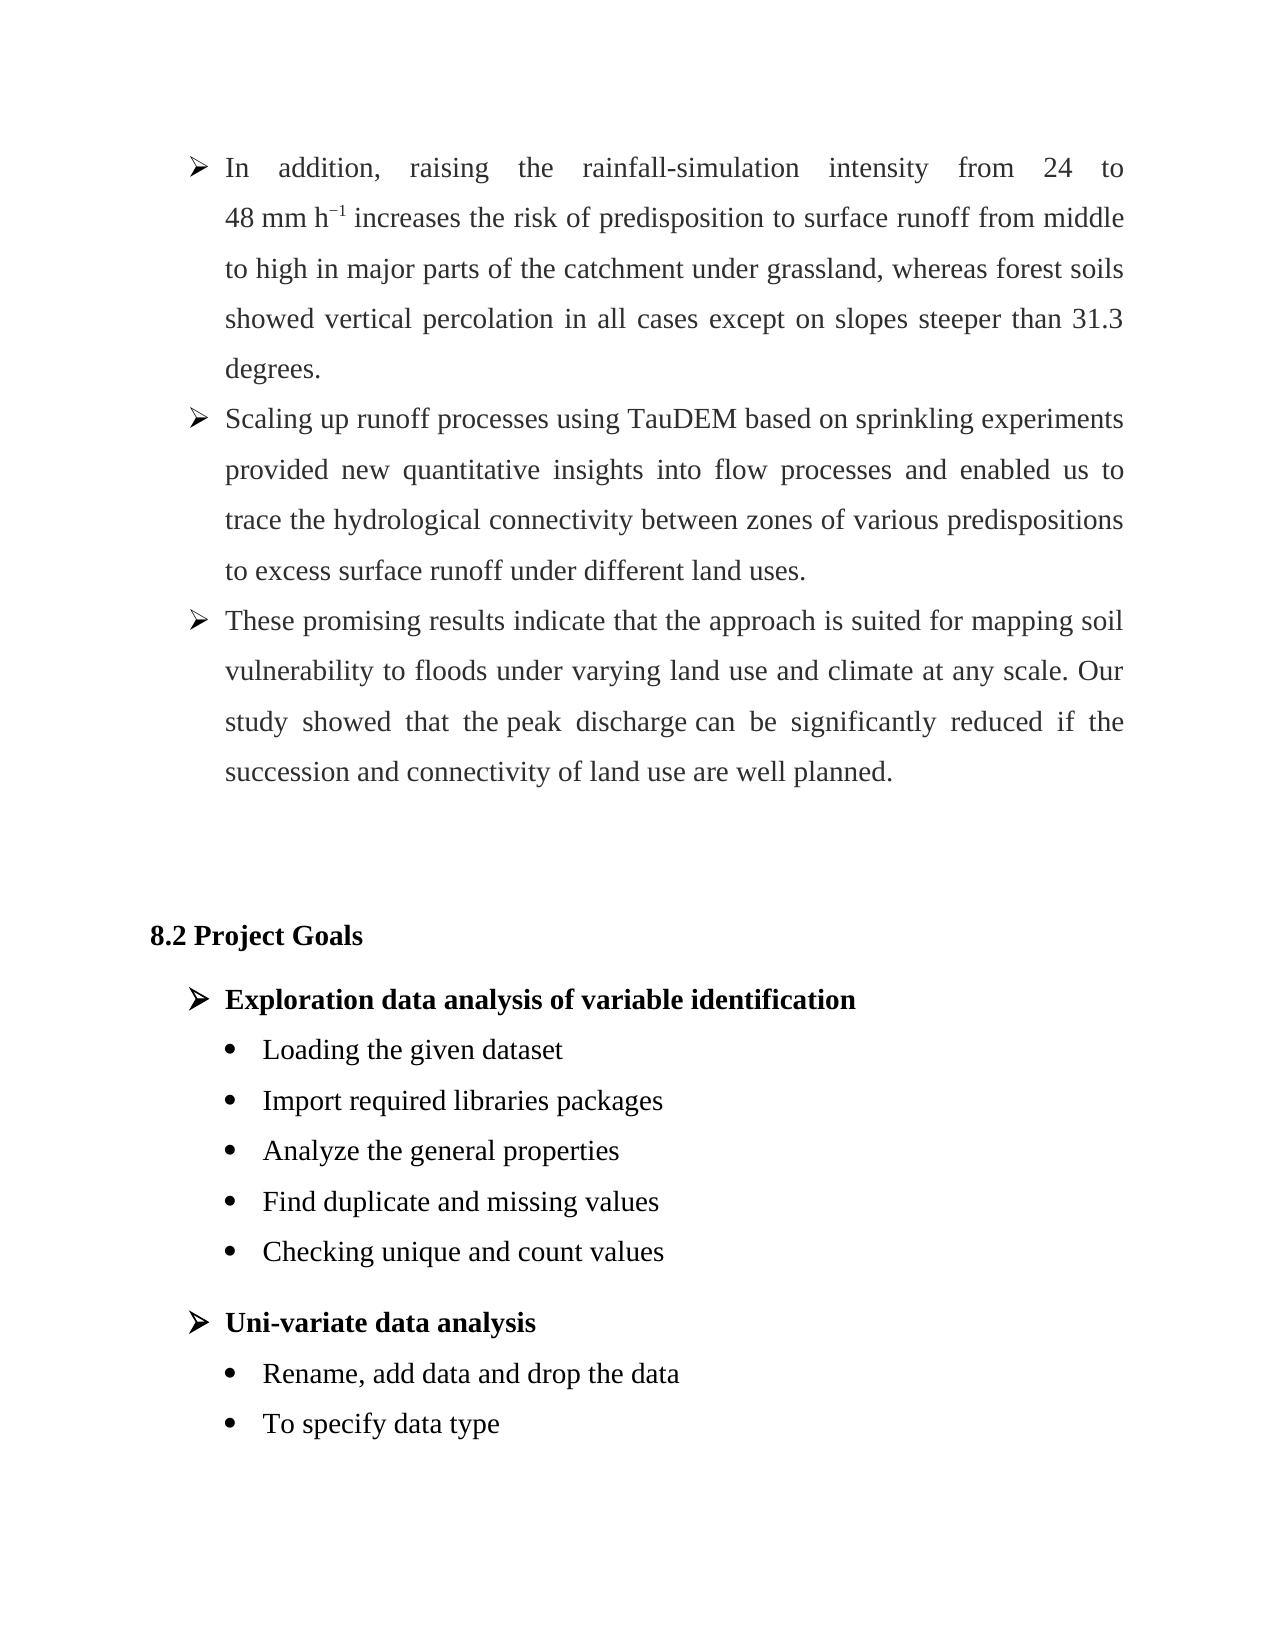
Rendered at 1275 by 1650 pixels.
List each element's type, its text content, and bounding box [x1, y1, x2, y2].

list Analyze the general properties [225, 1133, 1125, 1167]
list Scaling up runoff processes using TauDEM based on sprinkling experiments provided new quantitative insights into flow processes and enabled us to trace the hydrological connectivity between zones of various predispositions to excess surface runoff under different land uses. [187, 402, 1125, 586]
list In addition, raising the rainfall-simulation intensity from 24 to 48 mm h−1 increases the risk of predisposition to surface runoff from middle to high in major parts of the catchment under grassland, whereas forest soils showed vertical percolation in all cases except on slopes steeper than 31.3 degrees. [187, 150, 1125, 385]
subtitle Uni-variate data analysis [187, 1305, 1125, 1339]
list To specify data type [225, 1406, 1125, 1440]
list Loading the given dataset [225, 1032, 1125, 1066]
list Checking unique and count values [225, 1234, 1125, 1268]
text 8.2 Project Goals [150, 918, 1125, 952]
list Import required libraries packages [225, 1083, 1125, 1116]
list Rename, add data and drop the data [225, 1356, 1125, 1389]
list Find duplicate and missing values [225, 1184, 1125, 1217]
subtitle Exploration data analysis of variable identification [187, 982, 1125, 1016]
list These promising results indicate that the approach is suited for mapping soil vulnerability to floods under varying land use and climate at any scale. Our study showed that the peak discharge can be significantly reduced if the succession and connectivity of land use are well planned. [187, 603, 1125, 788]
